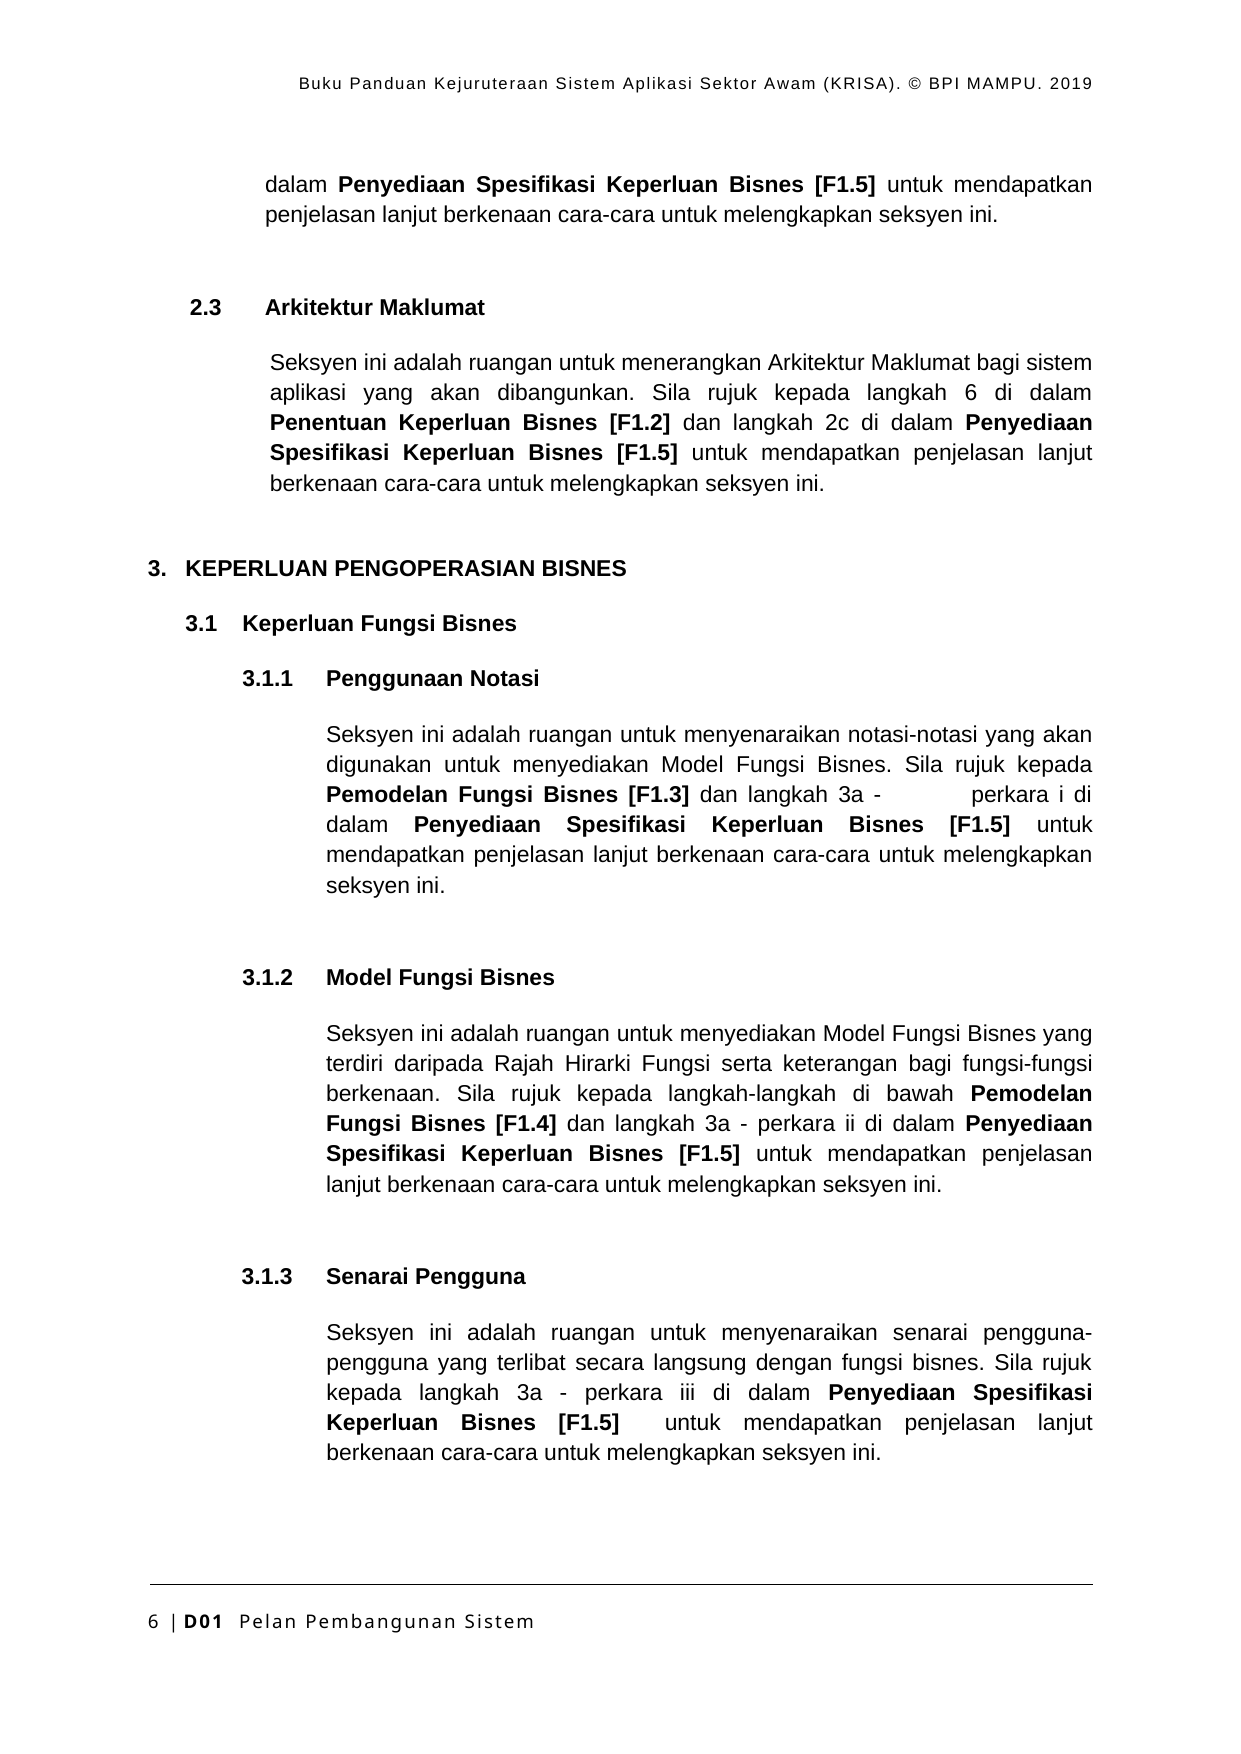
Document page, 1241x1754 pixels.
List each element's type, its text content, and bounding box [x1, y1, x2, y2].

list Seksyen ini adalah ruangan untuk menyediakan Model Fungsi Bisnes yang terdiri daripada Rajah Hirarki Fungsi serta keterangan bagi fungsi-fungsi berkenaan. Sila rujuk kepada langkah-langkah di bawah Pemodelan Fungsi Bisnes [F1.4] dan langkah 3a - perkara ii di dalam Penyediaan Spesifikasi Keperluan Bisnes [F1.5] untuk mendapatkan penjelasan lanjut berkenaan cara-cara untuk melengkapkan seksyen ini. [326, 1019, 1093, 1197]
text Model Fungsi Bisnes [242, 964, 1093, 991]
text Seksyen ini adalah ruangan untuk menyenaraikan senarai pengguna-pengguna yang terlibat secara langsung dengan fungsi bisnes. Sila rujuk kepada langkah 3a - perkara iii di dalam Penyediaan Spesifikasi Keperluan Bisnes [F1.5] untuk mendapatkan penjelasan lanjut berkenaan cara-cara untuk melengkapkan seksyen ini. [326, 1318, 1093, 1466]
list Seksyen ini adalah ruangan untuk menerangkan Arkitektur Maklumat bagi sistem aplikasi yang akan dibangunkan. Sila rujuk kepada langkah 6 di dalam Penentuan Keperluan Bisnes [F1.2] dan langkah 2c di dalam Penyediaan Spesifikasi Keperluan Bisnes [F1.5] untuk mendapatkan penjelasan lanjut berkenaan cara-cara untuk melengkapkan seksyen ini. [269, 349, 1093, 496]
text Senarai Pengguna [241, 1263, 1093, 1289]
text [265, 171, 1093, 227]
text Seksyen ini adalah ruangan untuk menyenaraikan notasi-notasi yang akan digunakan untuk menyediakan Model Fungsi Bisnes. Sila rujuk kepada Pemodelan Fungsi Bisnes [F1.3] dan langkah 3a - perkara i di dalam Penyediaan Spesifikasi Keperluan Bisnes [F1.5] untuk mendapatkan penjelasan lanjut berkenaan cara-cara untuk melengkapkan seksyen ini. [326, 721, 1093, 898]
list KEPERLUAN PENGOPERASIAN BISNES [148, 555, 1093, 581]
list Keperluan Fungsi Bisnes [185, 610, 1093, 636]
text Penggunaan Notasi [242, 665, 1093, 692]
list Arkitektur Maklumat [189, 293, 1093, 320]
